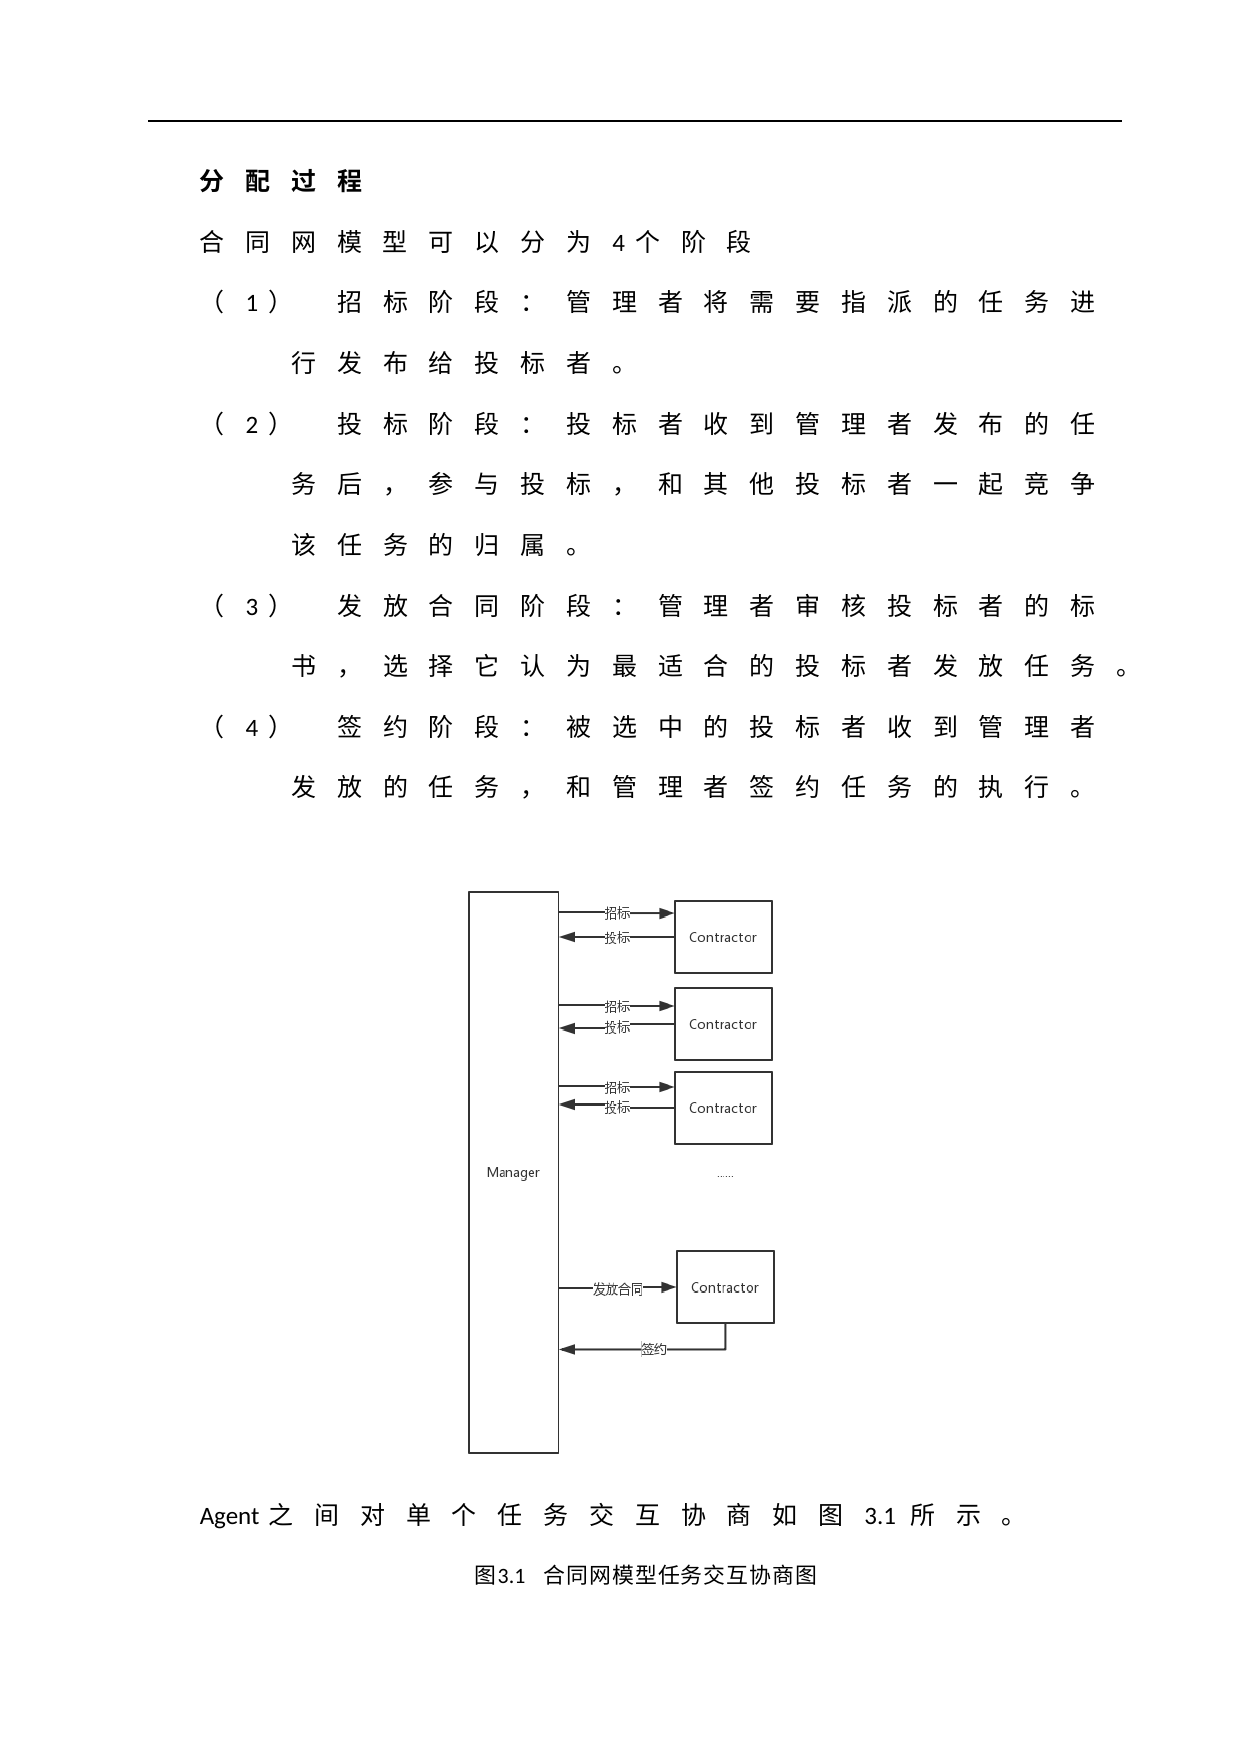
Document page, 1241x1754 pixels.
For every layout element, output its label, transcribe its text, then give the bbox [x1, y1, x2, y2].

list 签约阶段：被选中的投标者收到管理者发放的任务，和管理者签约任务的执行。 [197, 695, 1116, 816]
text 图3.1 合同网模型任务交互协商图 [154, 1544, 1116, 1604]
list 投标阶段：投标者收到管理者发布的任务后，参与投标，和其他投标者一起竞争该任务的归属。 [197, 392, 1116, 574]
list 招标阶段：管理者将需要指派的任务进行发布给投标者。 [197, 271, 1116, 392]
list 发放合同阶段：管理者审核投标者的标书，选择它认为最适合的投标者发放任务。 [197, 574, 1116, 695]
text 分配过程 [154, 149, 1116, 210]
text 合同网模型可以分为4个阶段 [197, 210, 1116, 271]
picture [446, 876, 794, 1476]
